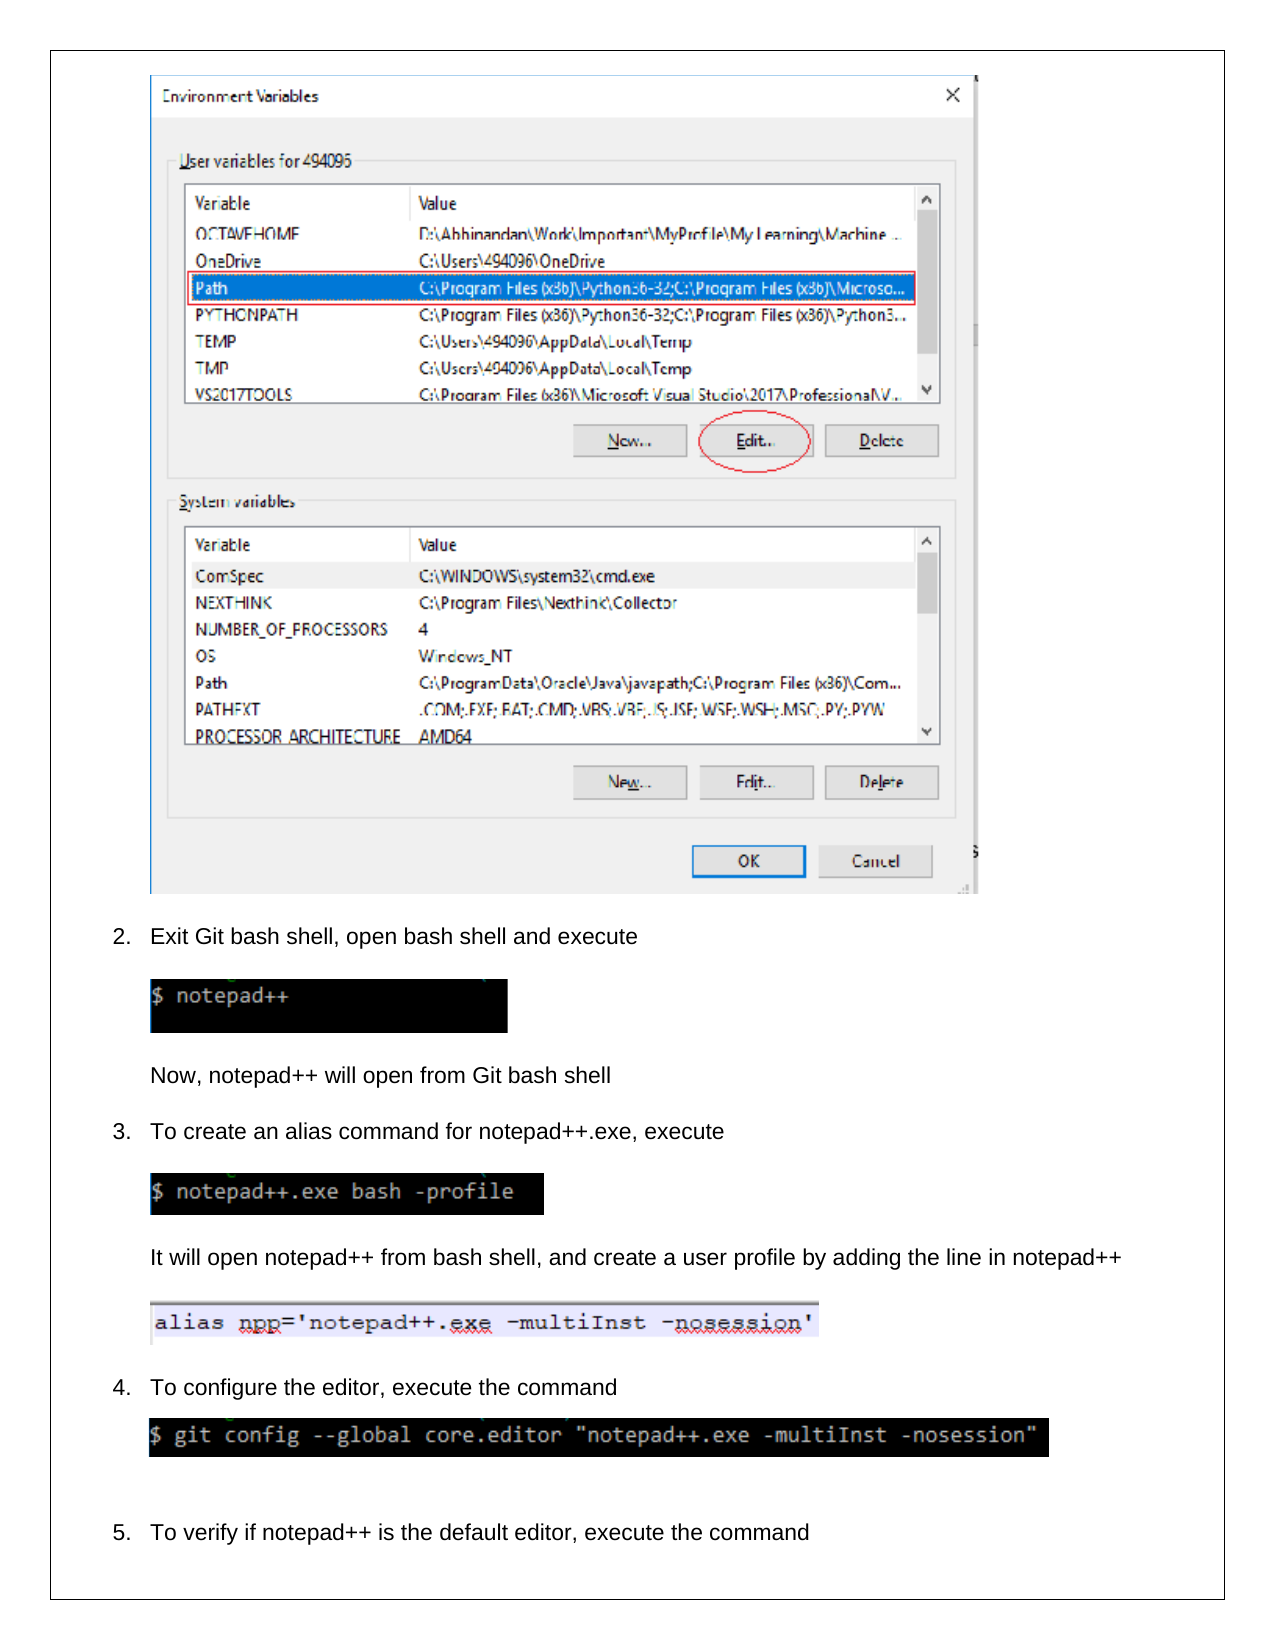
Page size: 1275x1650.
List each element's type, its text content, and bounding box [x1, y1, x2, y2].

list Exit Git bash shell, open bash shell and execute [112, 923, 1200, 950]
picture [148, 1418, 1049, 1457]
list It will open notepad++ from bash shell, and create a user profile by adding the line in notepad++ [150, 1244, 1200, 1270]
list To verify if notepad++ is the default editor, execute the command [112, 1519, 1200, 1546]
list Now, notepad++ will open from Git bash shell [150, 1062, 1200, 1088]
picture [150, 979, 508, 1033]
list To create an alias command for notepad++.exe, execute [112, 1118, 1200, 1144]
picture [150, 1173, 544, 1215]
picture [150, 75, 980, 894]
picture [150, 1299, 819, 1345]
list To configure the editor, execute the command [112, 1374, 1200, 1401]
